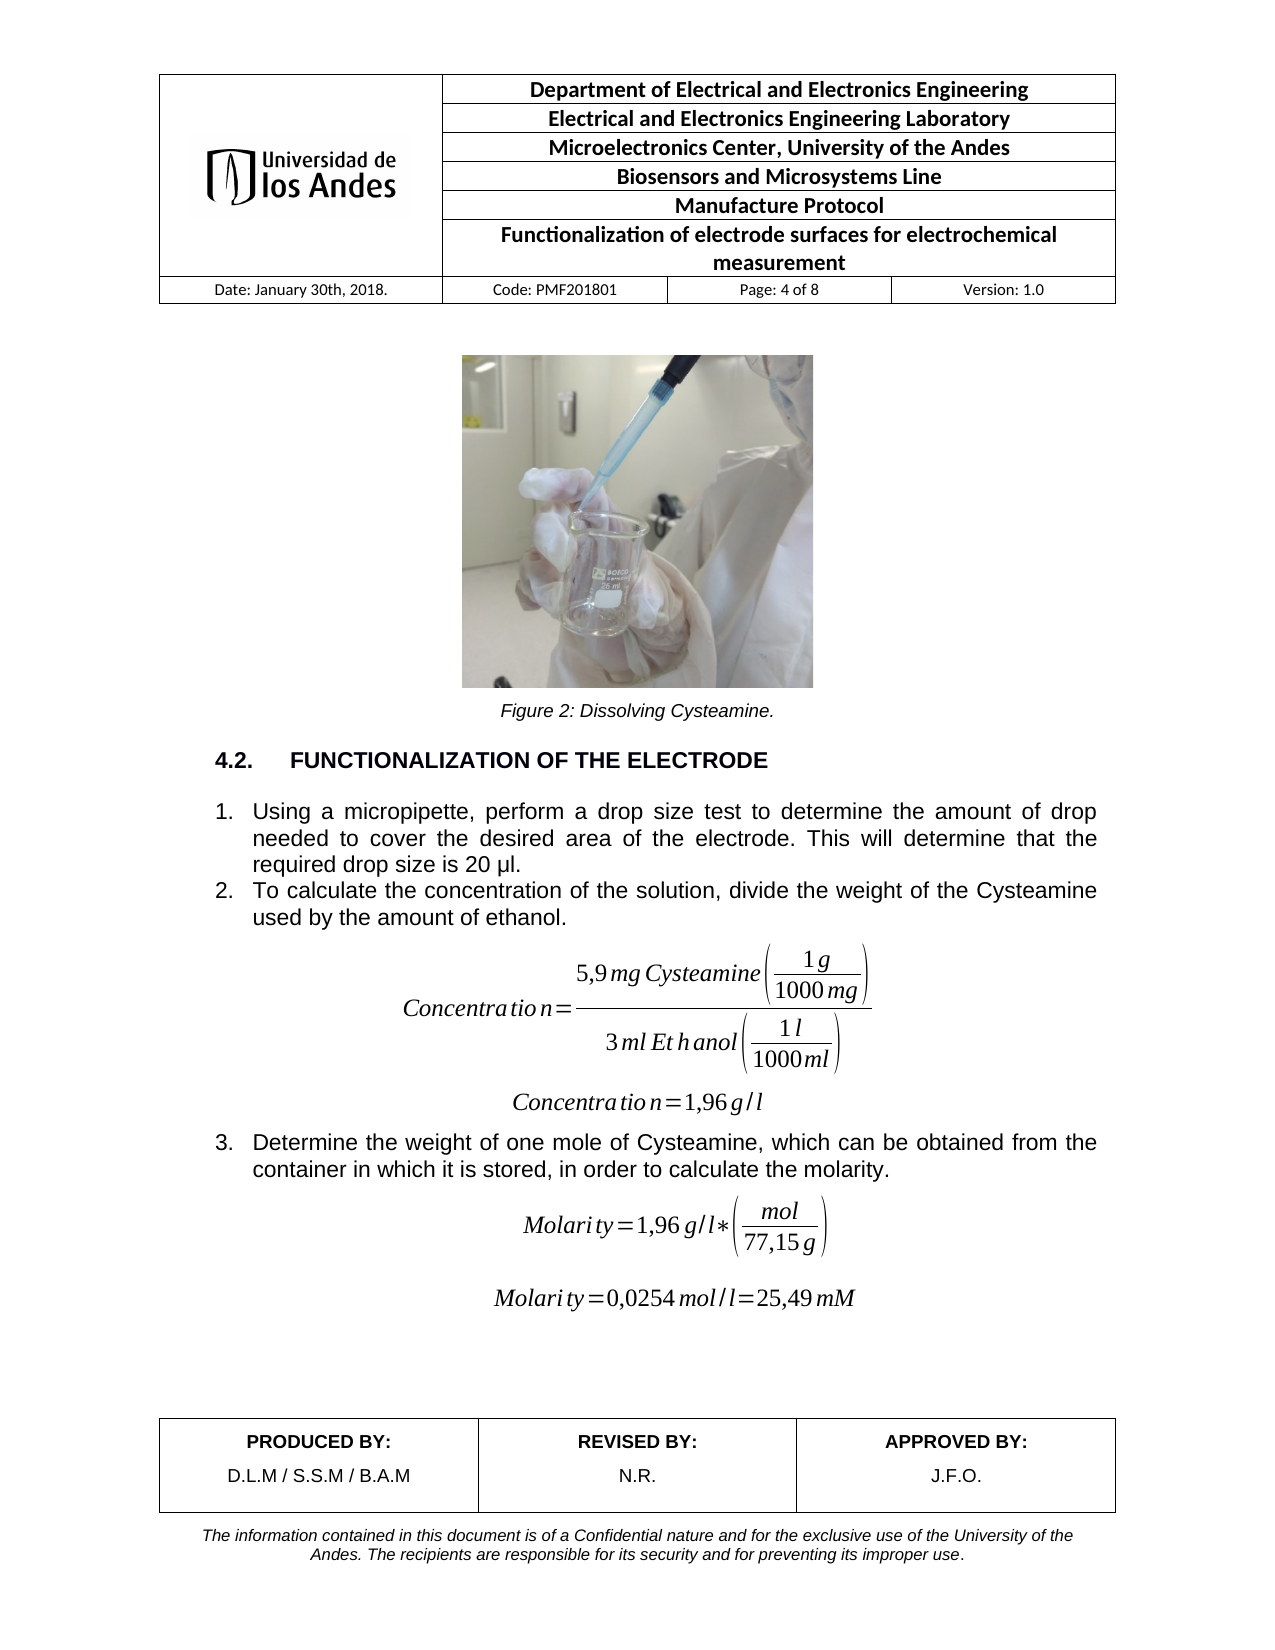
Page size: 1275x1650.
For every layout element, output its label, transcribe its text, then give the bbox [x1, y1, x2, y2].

list Using a micropipette, perform a drop size test to determine the amount of drop needed to cover the desired area of the electrode. This will determine that the required drop size is 20 μl. [215, 798, 1098, 877]
list To calculate the concentration of the solution, divide the weight of the Cysteamine used by the amount of ethanol. [215, 877, 1098, 930]
list Determine the weight of one mole of Cysteamine, which can be obtained from the container in which it is stored, in order to calculate the molarity. [215, 1129, 1098, 1182]
picture [462, 355, 814, 688]
picture [191, 133, 411, 218]
subtitle FUNCTIONALIZATION OF THE ELECTRODE [215, 747, 1098, 773]
